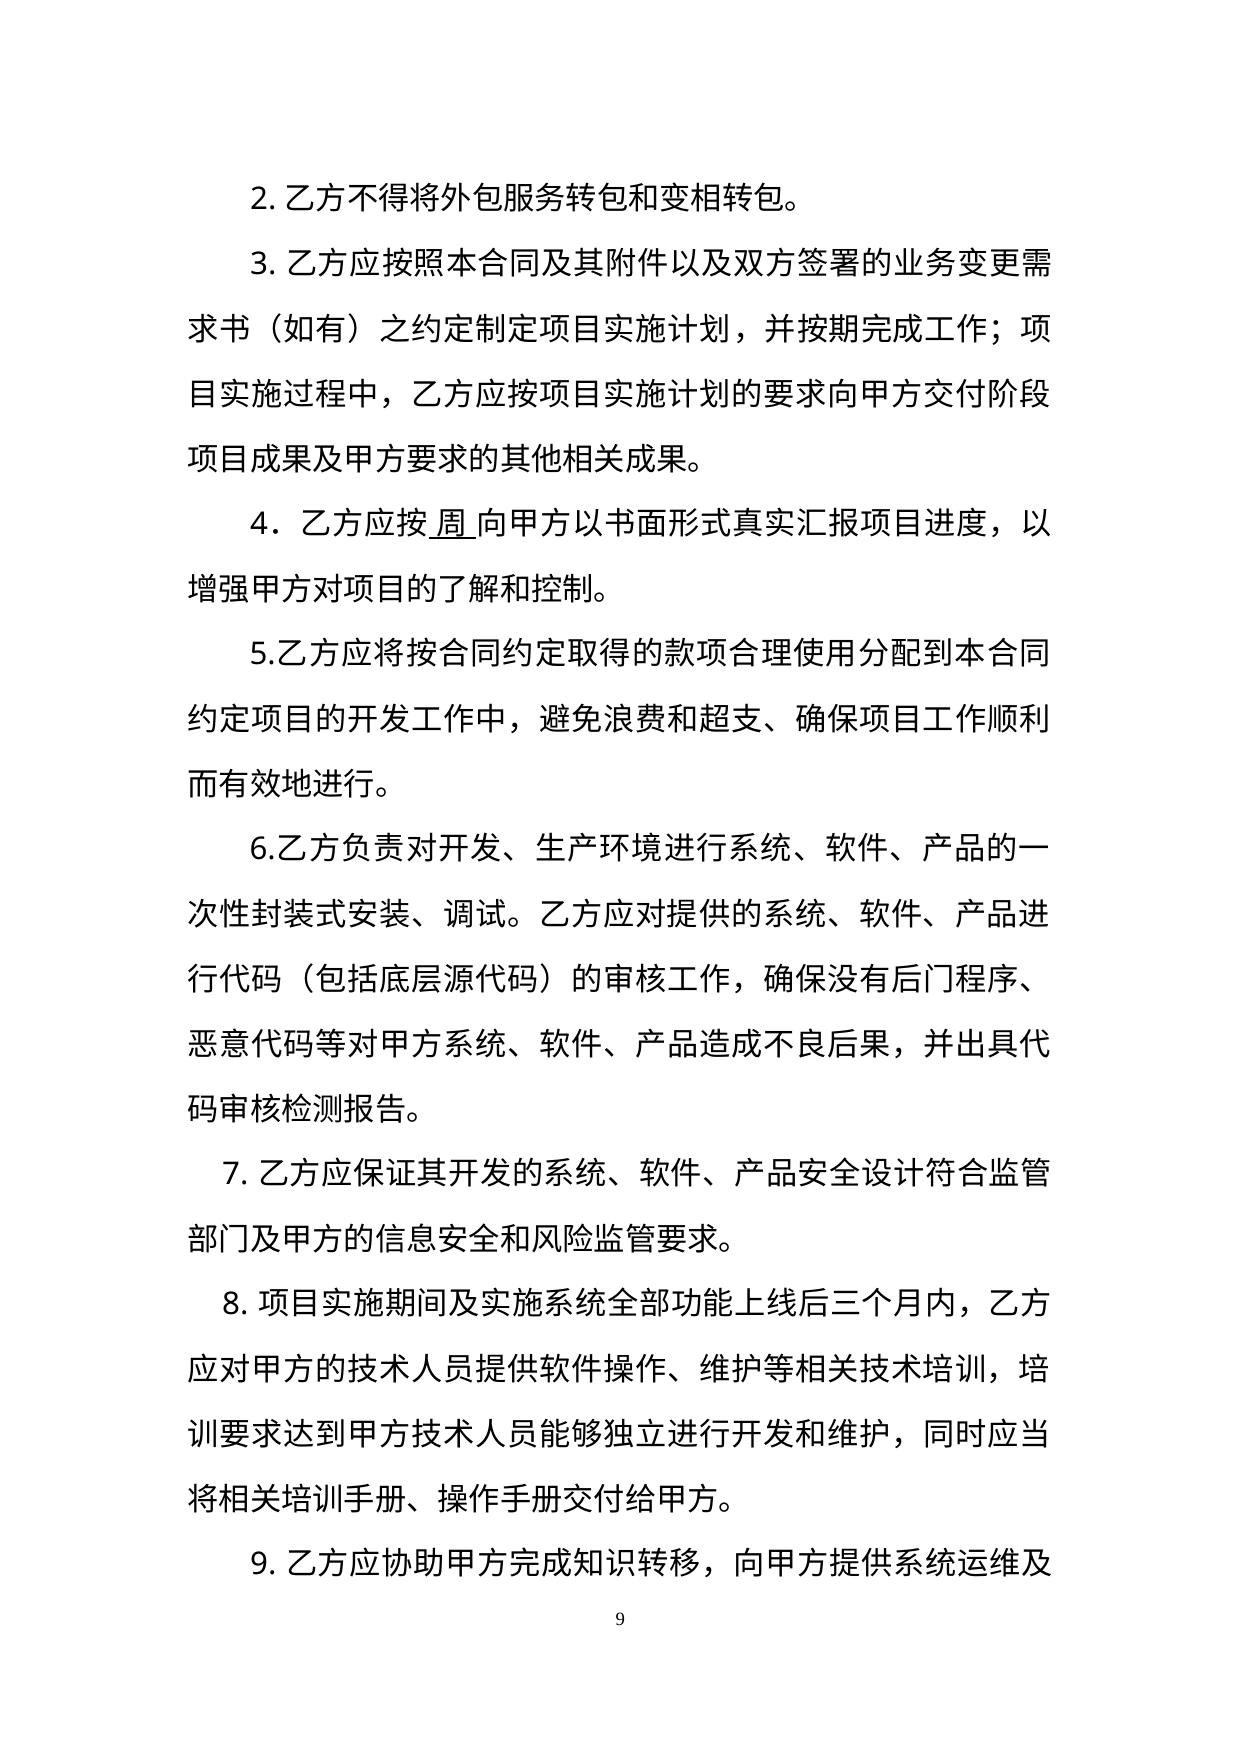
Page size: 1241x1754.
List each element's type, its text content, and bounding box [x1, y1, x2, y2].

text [187, 1529, 1053, 1594]
text 2. 乙方不得将外包服务转包和变相转包。 [187, 164, 1053, 229]
text 8. 项目实施期间及实施系统全部功能上线后三个月内，乙方应对甲方的技术人员提供软件操作、维护等相关技术培训，培训要求达到甲方技术人员能够独立进行开发和维护，同时应当将相关培训手册、操作手册交付给甲方。 [187, 1269, 1053, 1529]
text 4．乙方应按 周 向甲方以书面形式真实汇报项目进度，以增强甲方对项目的了解和控制。 [187, 489, 1053, 619]
text 6.乙方负责对开发、生产环境进行系统、软件、产品的一次性封装式安装、调试。乙方应对提供的系统、软件、产品进行代码（包括底层源代码）的审核工作，确保没有后门程序、恶意代码等对甲方系统、软件、产品造成不良后果，并出具代码审核检测报告。 [187, 814, 1053, 1139]
text 3. 乙方应按照本合同及其附件以及双方签署的业务变更需求书（如有）之约定制定项目实施计划，并按期完成工作；项目实施过程中，乙方应按项目实施计划的要求向甲方交付阶段项目成果及甲方要求的其他相关成果。 [187, 229, 1053, 489]
text 7. 乙方应保证其开发的系统、软件、产品安全设计符合监管部门及甲方的信息安全和风险监管要求。 [187, 1139, 1053, 1269]
text 5.乙方应将按合同约定取得的款项合理使用分配到本合同约定项目的开发工作中，避免浪费和超支、确保项目工作顺利而有效地进行。 [187, 619, 1053, 814]
